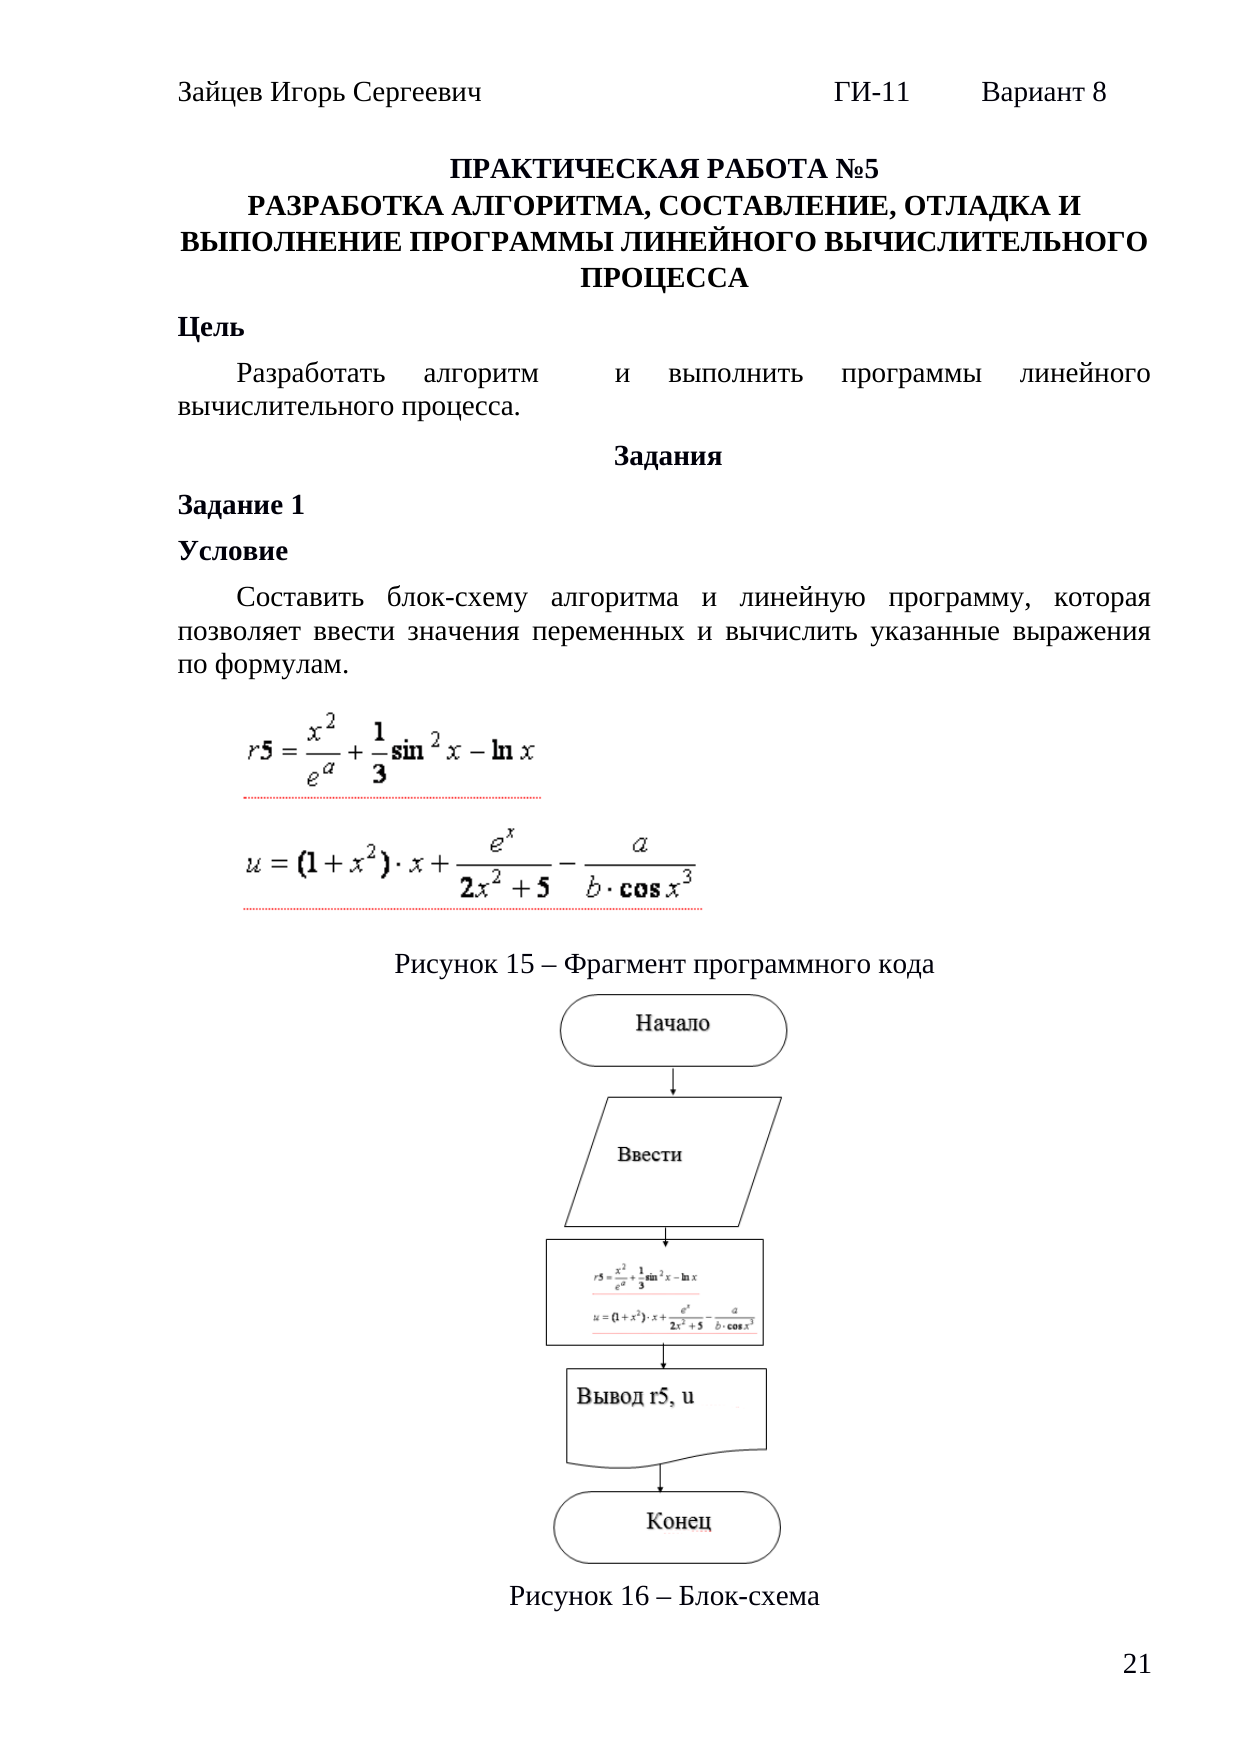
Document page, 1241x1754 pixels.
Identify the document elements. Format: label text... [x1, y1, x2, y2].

subtitle Практическая работа №5 Разработка алгоритма, составление, отладка и выполнение программы линейного вычислительного процесса [177, 152, 1152, 293]
text Составить блок-схему алгоритма и линейную программу, которая позволяет ввести значения переменных и вычислить указанные выражения по формулам. [177, 579, 1152, 680]
subtitle Цель [177, 309, 1152, 342]
subtitle Задания [177, 438, 1152, 472]
picture [236, 694, 793, 932]
picture [518, 992, 811, 1566]
text Разработать алгоритм и выполнить программы линейного вычислительного процесса. [177, 355, 1152, 422]
subtitle Условие [177, 533, 1152, 567]
subtitle Задание 1 [177, 487, 1152, 521]
